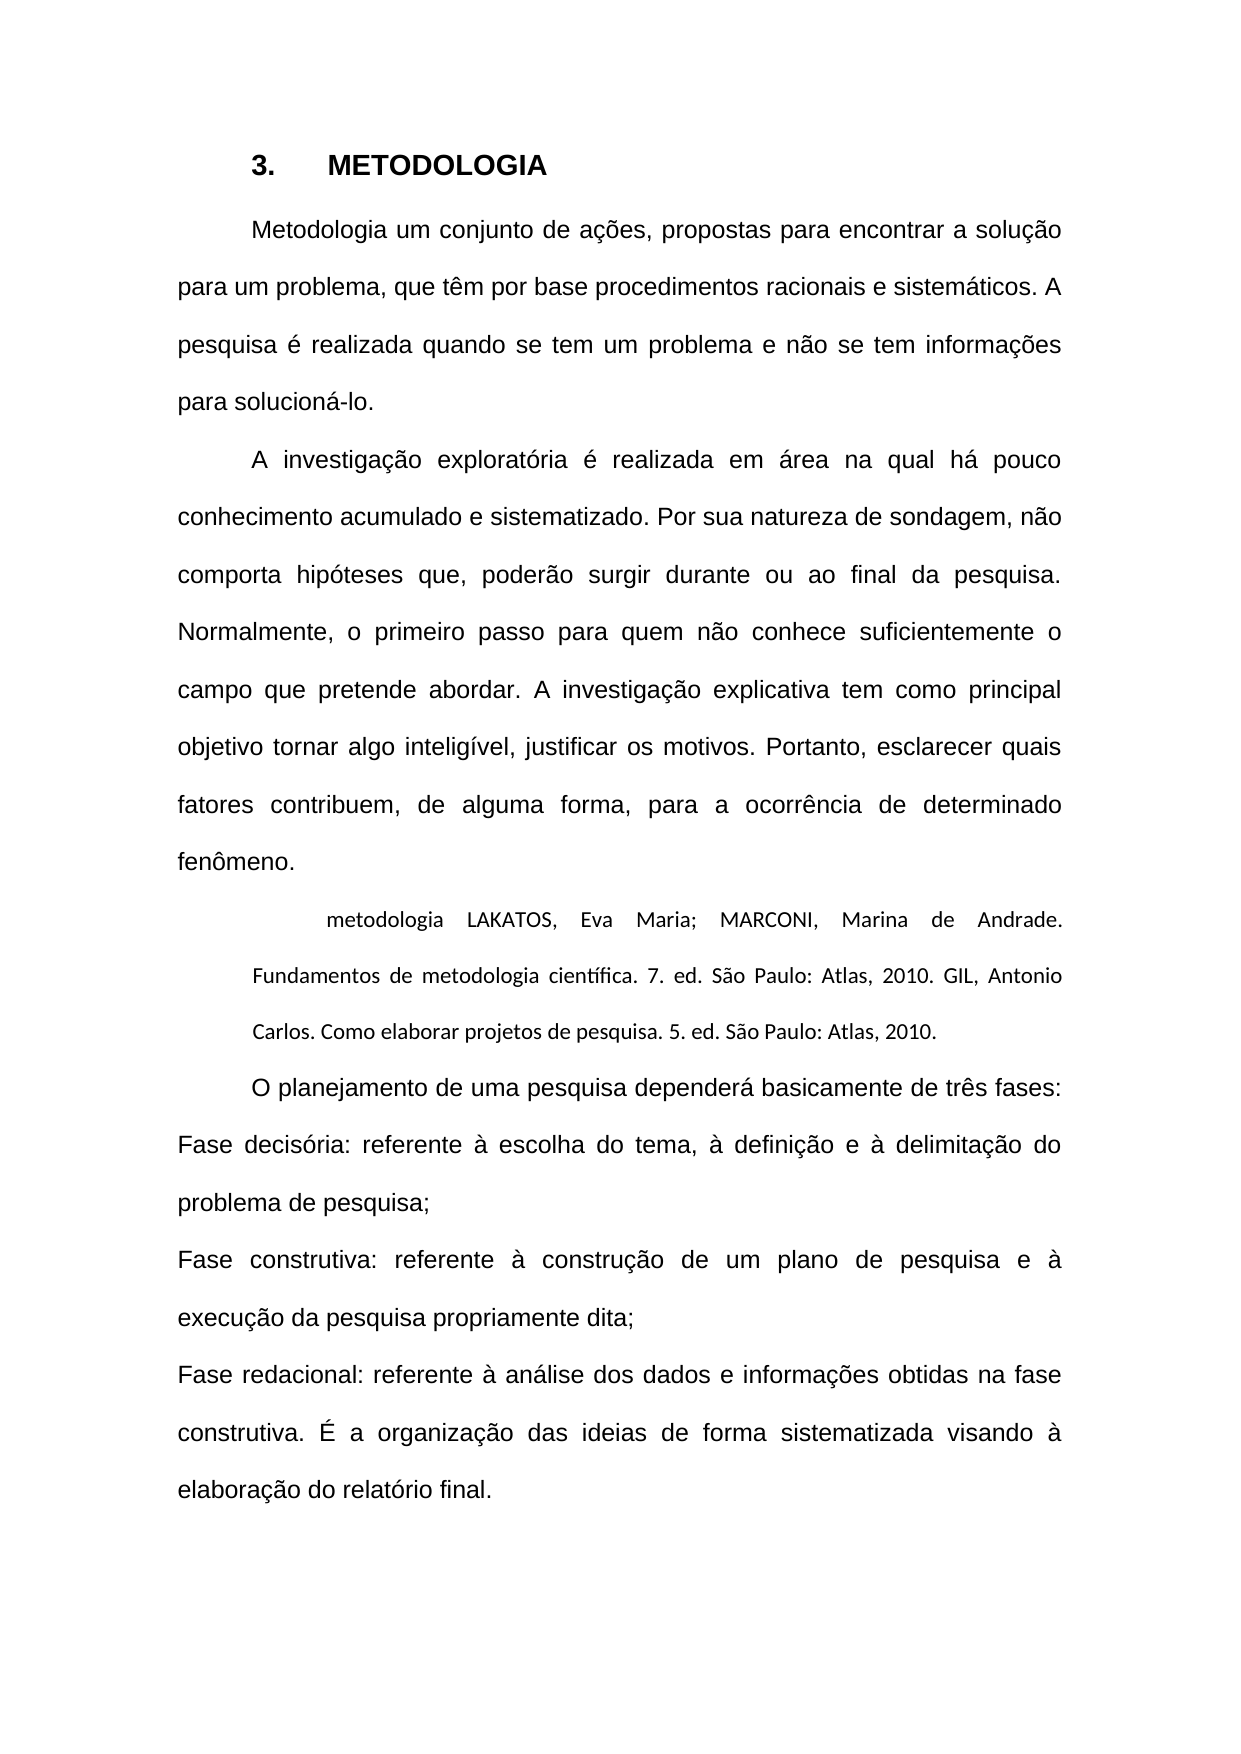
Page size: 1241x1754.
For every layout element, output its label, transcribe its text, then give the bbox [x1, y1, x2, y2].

text Fase construtiva: referente à construção de um plano de pesquisa e à execução da pesquisa propriamente dita; [177, 1245, 1063, 1332]
list METODOLOGIA [177, 148, 1063, 181]
text A investigação exploratória é realizada em área na qual há pouco conhecimento acumulado e sistematizado. Por sua natureza de sondagem, não comporta hipóteses que, poderão surgir durante ou ao final da pesquisa. Normalmente, o primeiro passo para quem não conhece suficientemente o campo que pretende abordar. A investigação explicativa tem como principal objetivo tornar algo inteligível, justificar os motivos. Portanto, esclarecer quais fatores contribuem, de alguma forma, para a ocorrência de determinado fenômeno. [177, 445, 1063, 876]
text metodologia LAKATOS, Eva Maria; MARCONI, Marina de Andrade. Fundamentos de metodologia científica. 7. ed. São Paulo: Atlas, 2010. GIL, Antonio Carlos. Como elaborar projetos de pesquisa. 5. ed. São Paulo: Atlas, 2010. [252, 905, 1063, 1045]
text Fase redacional: referente à análise dos dados e informações obtidas na fase construtiva. É a organização das ideias de forma sistematizada visando à elaboração do relatório final. [177, 1360, 1063, 1504]
text Metodologia um conjunto de ações, propostas para encontrar a solução para um problema, que têm por base procedimentos racionais e sistemáticos. A pesquisa é realizada quando se tem um problema e não se tem informações para solucioná-lo. [177, 215, 1063, 416]
text O planejamento de uma pesquisa dependerá basicamente de três fases: Fase decisória: referente à escolha do tema, à definição e à delimitação do problema de pesquisa; [177, 1073, 1063, 1217]
